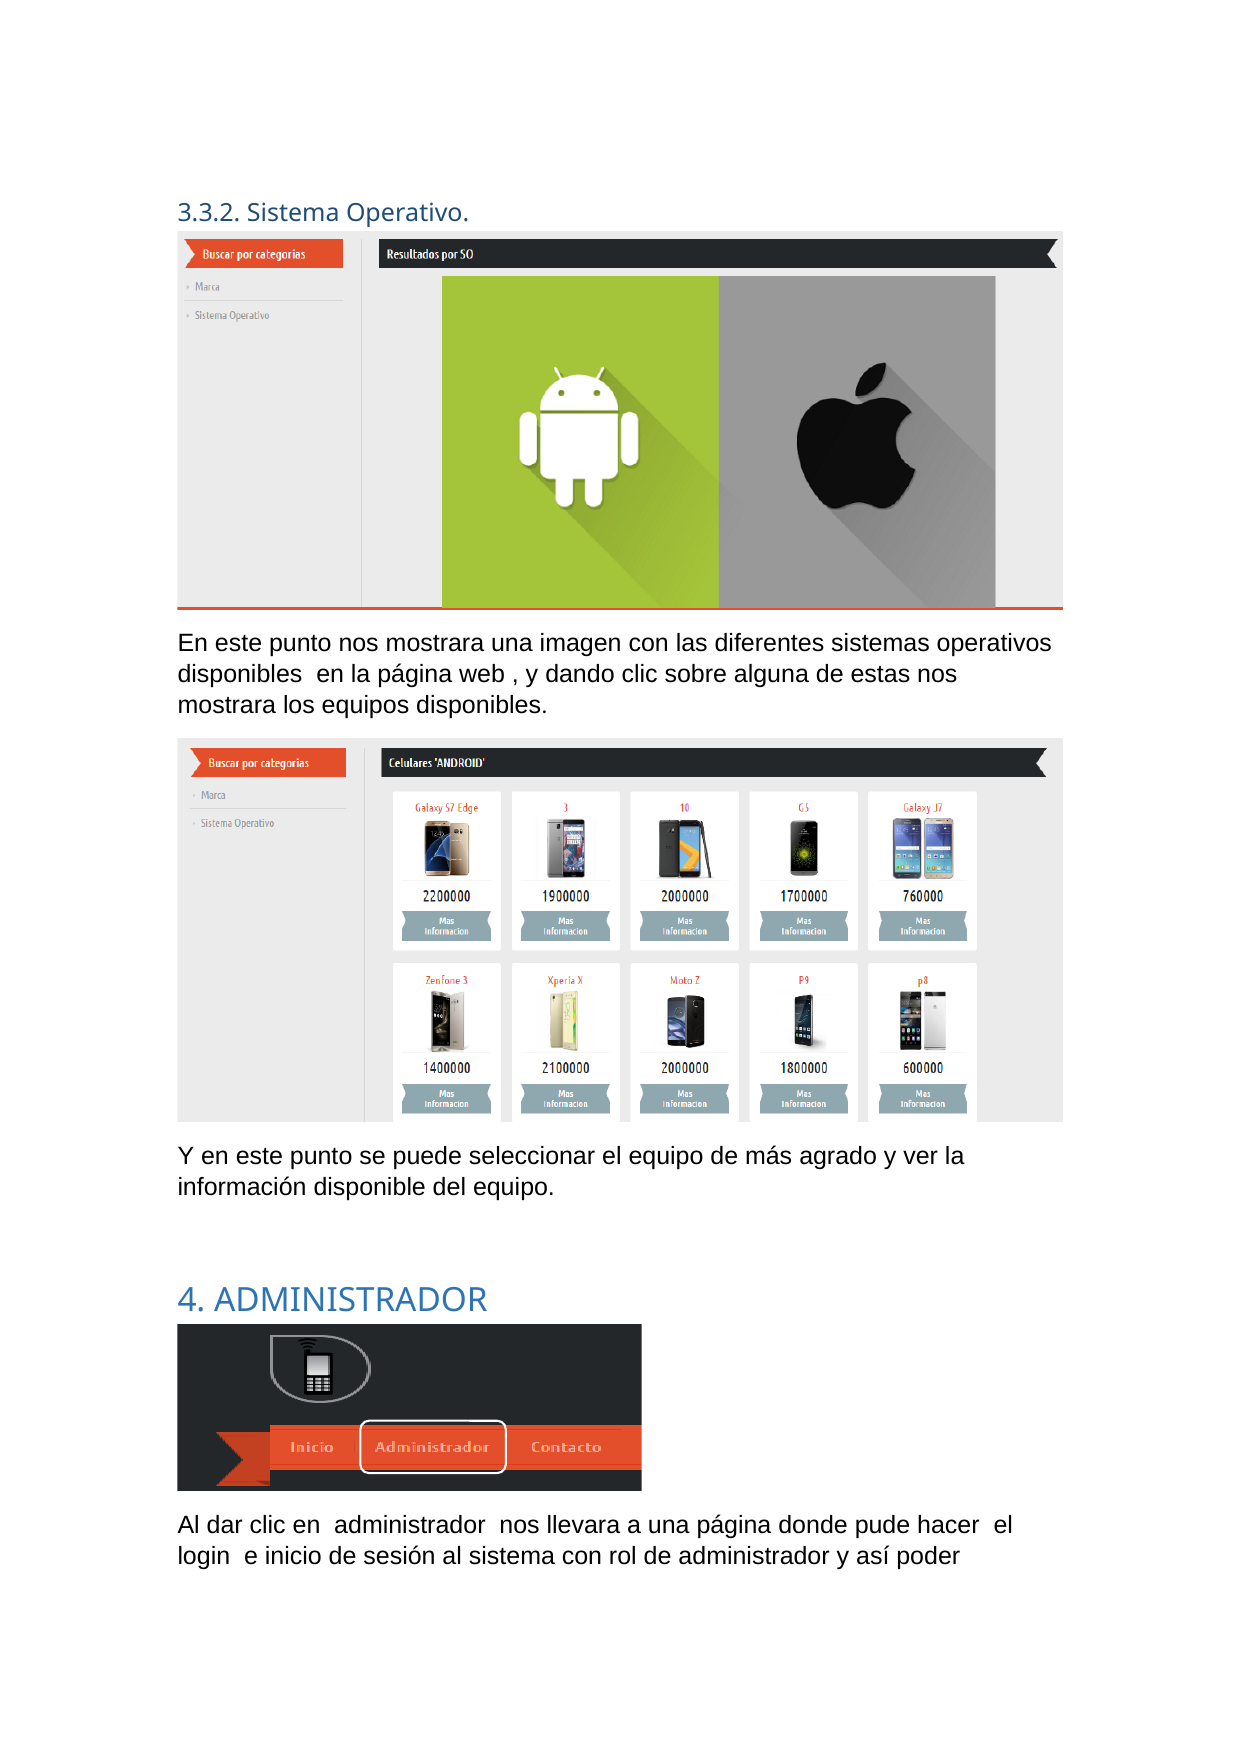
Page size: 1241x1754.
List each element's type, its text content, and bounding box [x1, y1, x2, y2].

text Y en este punto se puede seleccionar el equipo de más agrado y ver la información disponible del equipo. [177, 1141, 1063, 1201]
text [177, 1510, 1063, 1569]
subtitle 4. ADMINISTRADOR [177, 1276, 1063, 1321]
subtitle 3.3.2. Sistema Operativo. [177, 194, 1063, 228]
picture [177, 738, 1063, 1122]
text En este punto nos mostrara una imagen con las diferentes sistemas operativos disponibles en la página web , y dando clic sobre alguna de estas nos mostrara los equipos disponibles. [177, 628, 1063, 719]
picture [177, 231, 1063, 610]
picture [177, 1324, 642, 1491]
